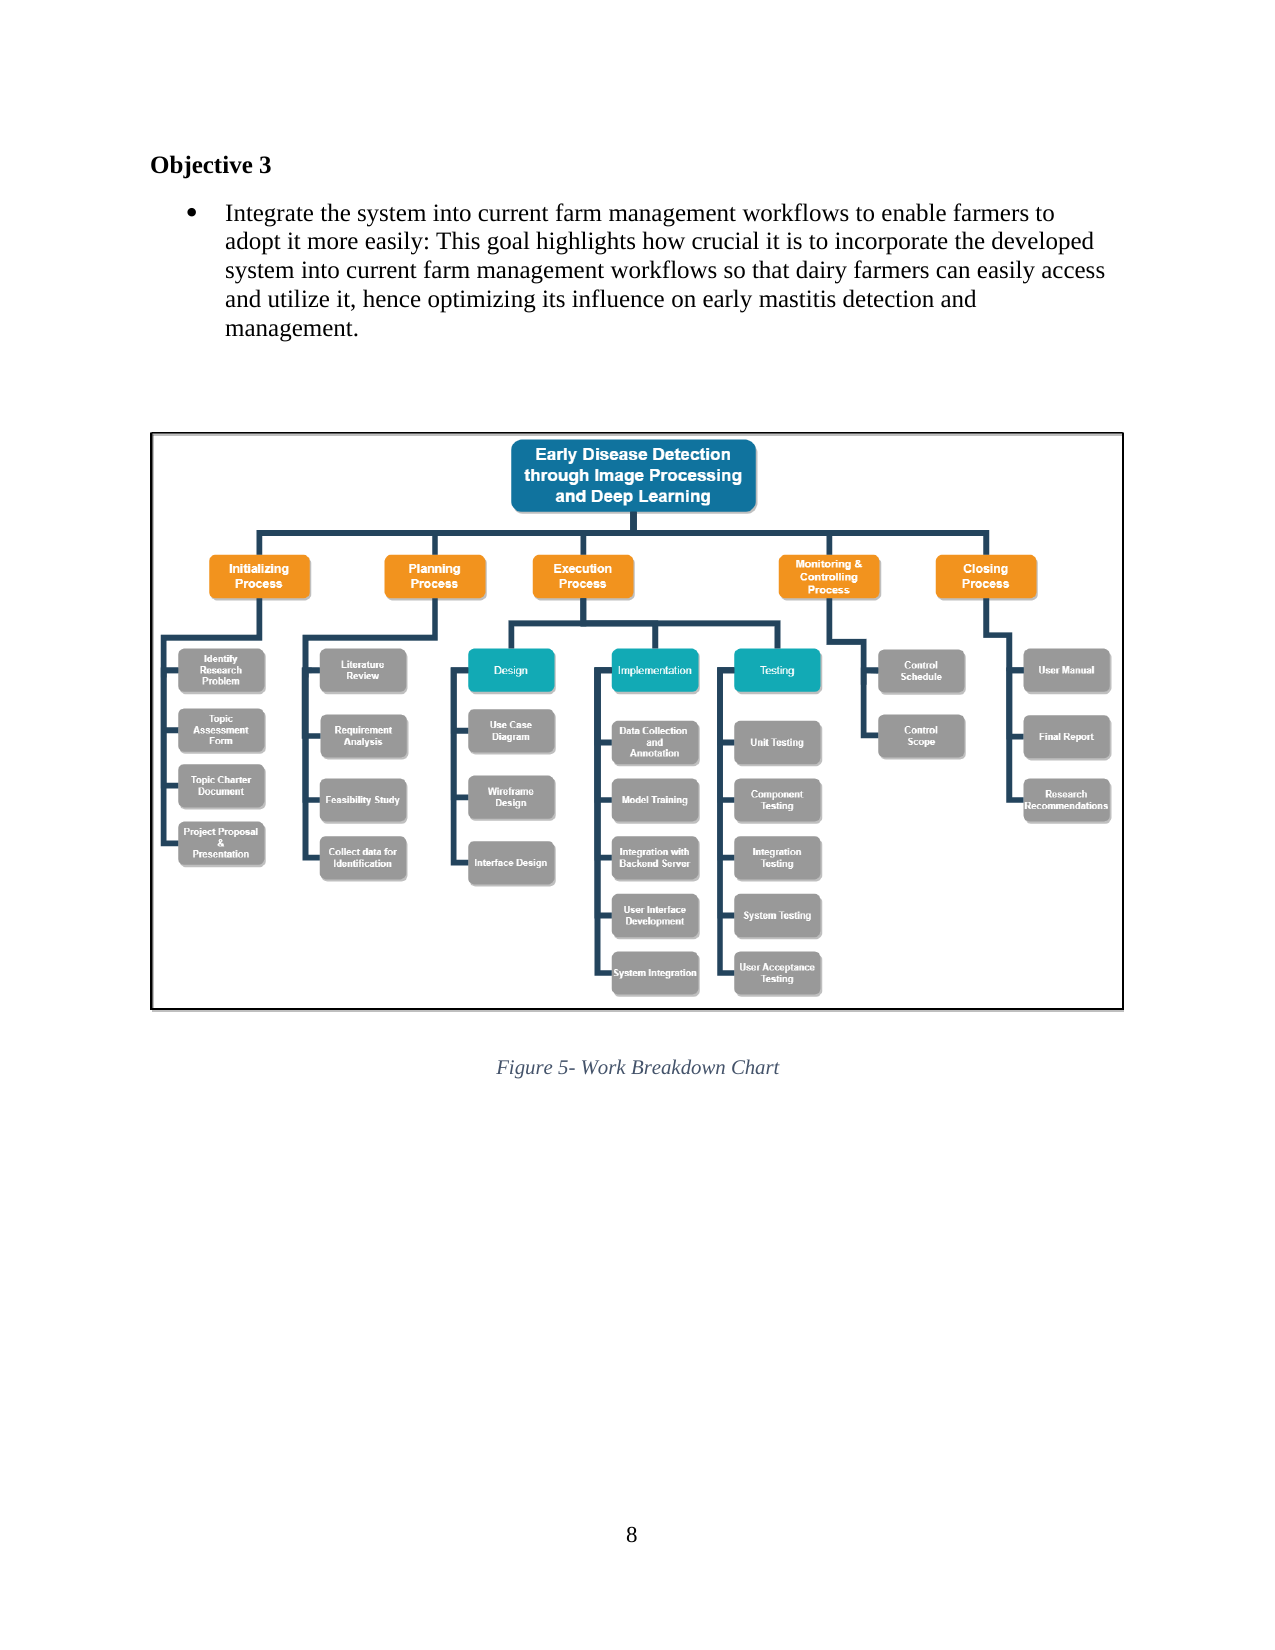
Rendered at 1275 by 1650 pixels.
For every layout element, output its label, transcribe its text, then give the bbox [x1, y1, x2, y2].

text Objective 3 [150, 150, 1160, 179]
list Integrate the system into current farm management workflows to enable farmers to adopt it more easily: This goal highlights how crucial it is to incorporate the developed system into current farm management workflows so that dairy farmers can easily access and utilize it, hence optimizing its influence on early mastitis detection and management. [187, 198, 1116, 341]
text Figure 5- Work Breakdown Chart [198, 1055, 1078, 1079]
picture [150, 432, 1124, 1012]
